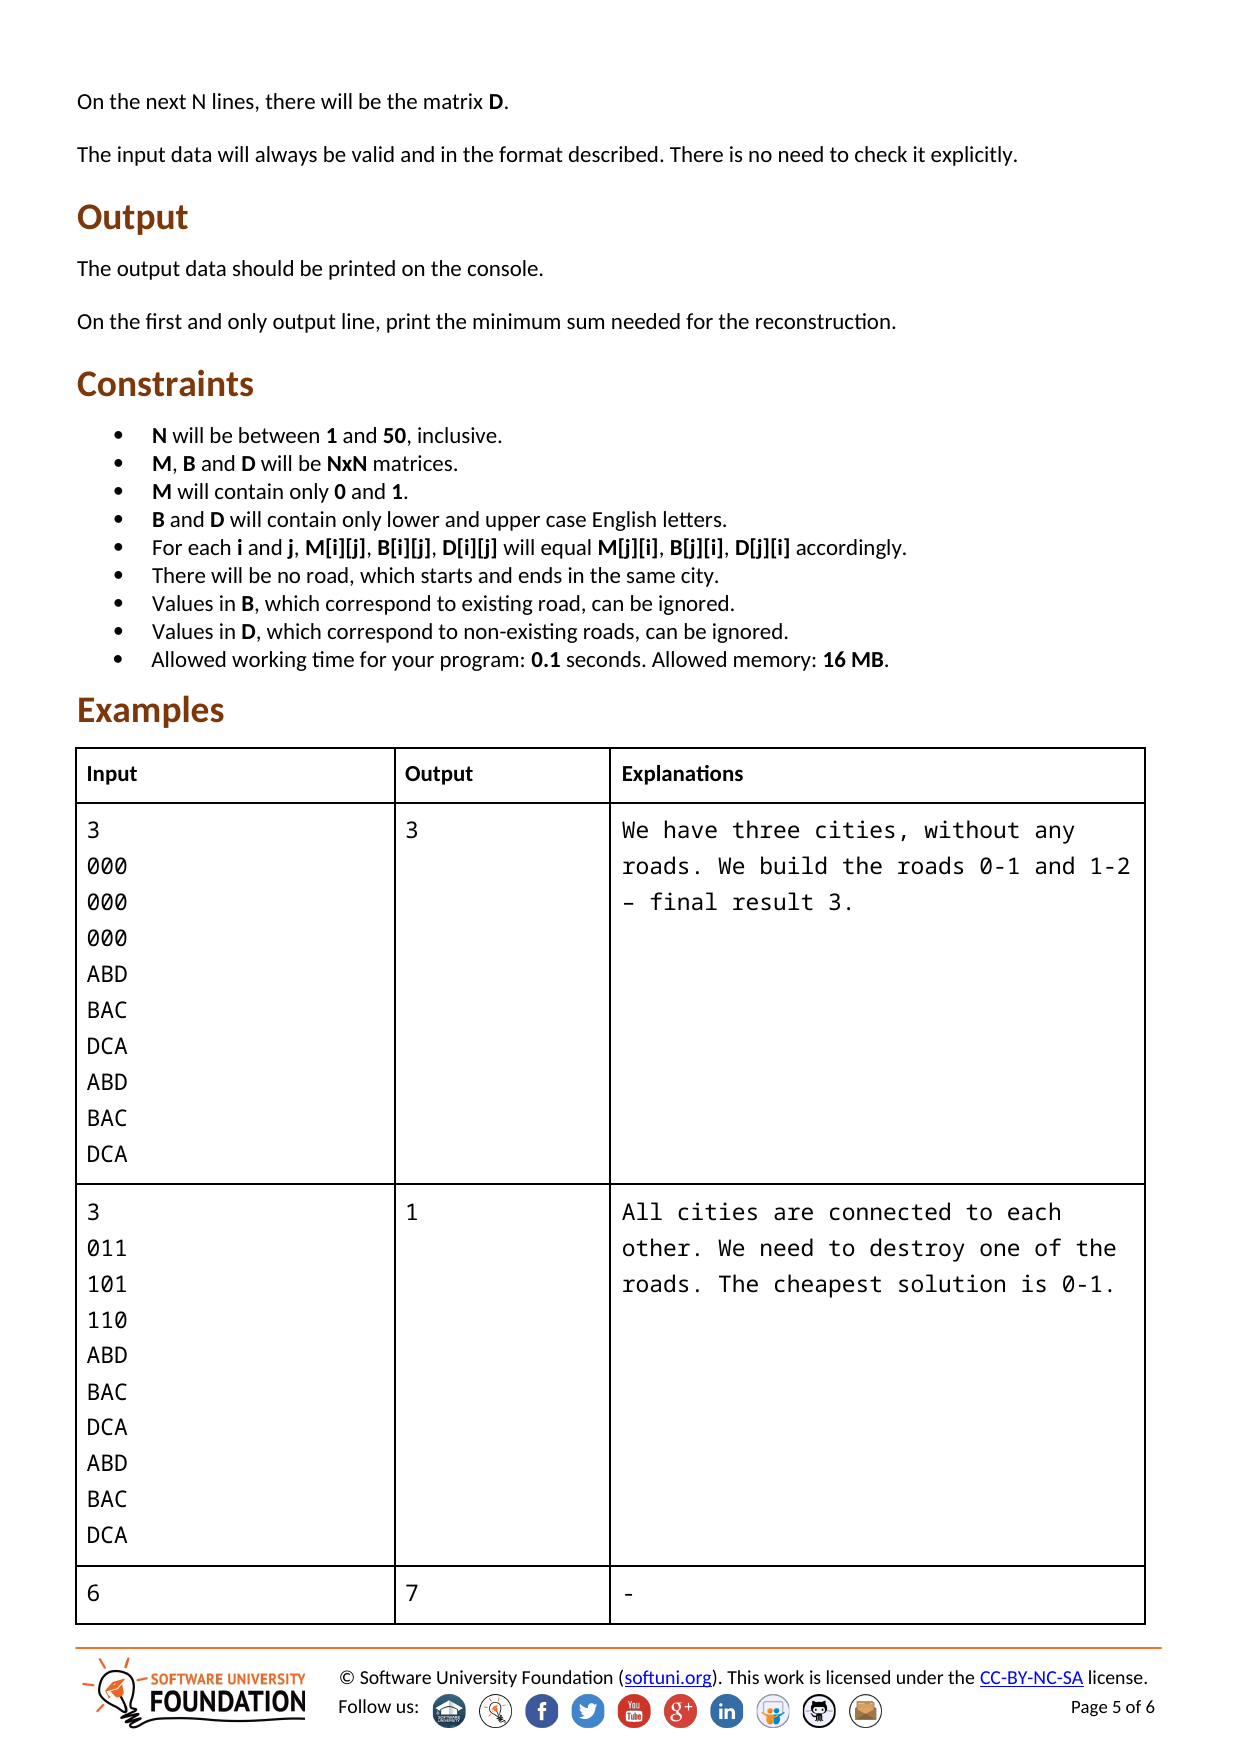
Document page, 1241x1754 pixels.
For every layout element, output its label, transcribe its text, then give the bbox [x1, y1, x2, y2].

picture [802, 1694, 836, 1728]
picture [81, 1656, 305, 1729]
list Values in B, which correspond to existing road, can be ignored. [114, 589, 1163, 617]
picture [664, 1694, 697, 1728]
table_cell 1 [396, 1185, 609, 1565]
text The output data should be printed on the console. [77, 254, 1163, 282]
list M will contain only 0 and 1. [114, 477, 1163, 505]
list N will be between 1 and 50, inclusive. [114, 421, 1163, 449]
picture [617, 1694, 651, 1728]
picture [849, 1694, 882, 1728]
text On the first and only output line, print the minimum sum needed for the reconstruction. [77, 307, 1163, 335]
list For each i and j, M[i][j], B[i][j], D[i][j] will equal M[j][i], B[j][i], D[j][i] accordingly. [114, 533, 1163, 561]
subtitle Constraints [77, 360, 1163, 406]
table_cell 7 [396, 1567, 609, 1623]
table_cell - [611, 1567, 1144, 1623]
subtitle Examples [77, 686, 1163, 732]
list Allowed working time for your program: 0.1 seconds. Allowed memory: 16 MB. [114, 645, 1163, 673]
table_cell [77, 1567, 394, 1623]
table_header Input [77, 749, 394, 802]
list There will be no road, which starts and ends in the same city. [114, 561, 1163, 589]
subtitle Output [77, 193, 1163, 239]
list Values in D, which correspond to non-existing roads, can be ignored. [114, 617, 1163, 645]
table_cell 3 011 101 110 ABD BAC DCA ABD BAC DCA [77, 1185, 394, 1565]
table_header Explanations [611, 749, 1144, 802]
table_header Output [396, 749, 609, 802]
picture [571, 1694, 605, 1728]
picture [479, 1694, 512, 1728]
table_cell 3 [396, 804, 609, 1183]
picture [710, 1694, 744, 1728]
table_cell All cities are connected to each other. We need to destroy one of the roads. The cheapest solution is 0-1. [611, 1185, 1144, 1565]
picture [432, 1694, 466, 1728]
list M, B and D will be NxN matrices. [114, 449, 1163, 477]
picture [525, 1694, 559, 1728]
text On the next N lines, there will be the matrix D. [77, 87, 1163, 115]
table_cell We have three cities, without any roads. We build the roads 0-1 and 1-2 – final result 3. [611, 804, 1144, 1183]
picture [756, 1694, 790, 1728]
table_cell 3 000 000 000 ABD BAC DCA ABD BAC DCA [77, 804, 394, 1183]
text The input data will always be valid and in the format described. There is no need to check it explicitly. [77, 140, 1163, 168]
list B and D will contain only lower and upper case English letters. [114, 505, 1163, 533]
